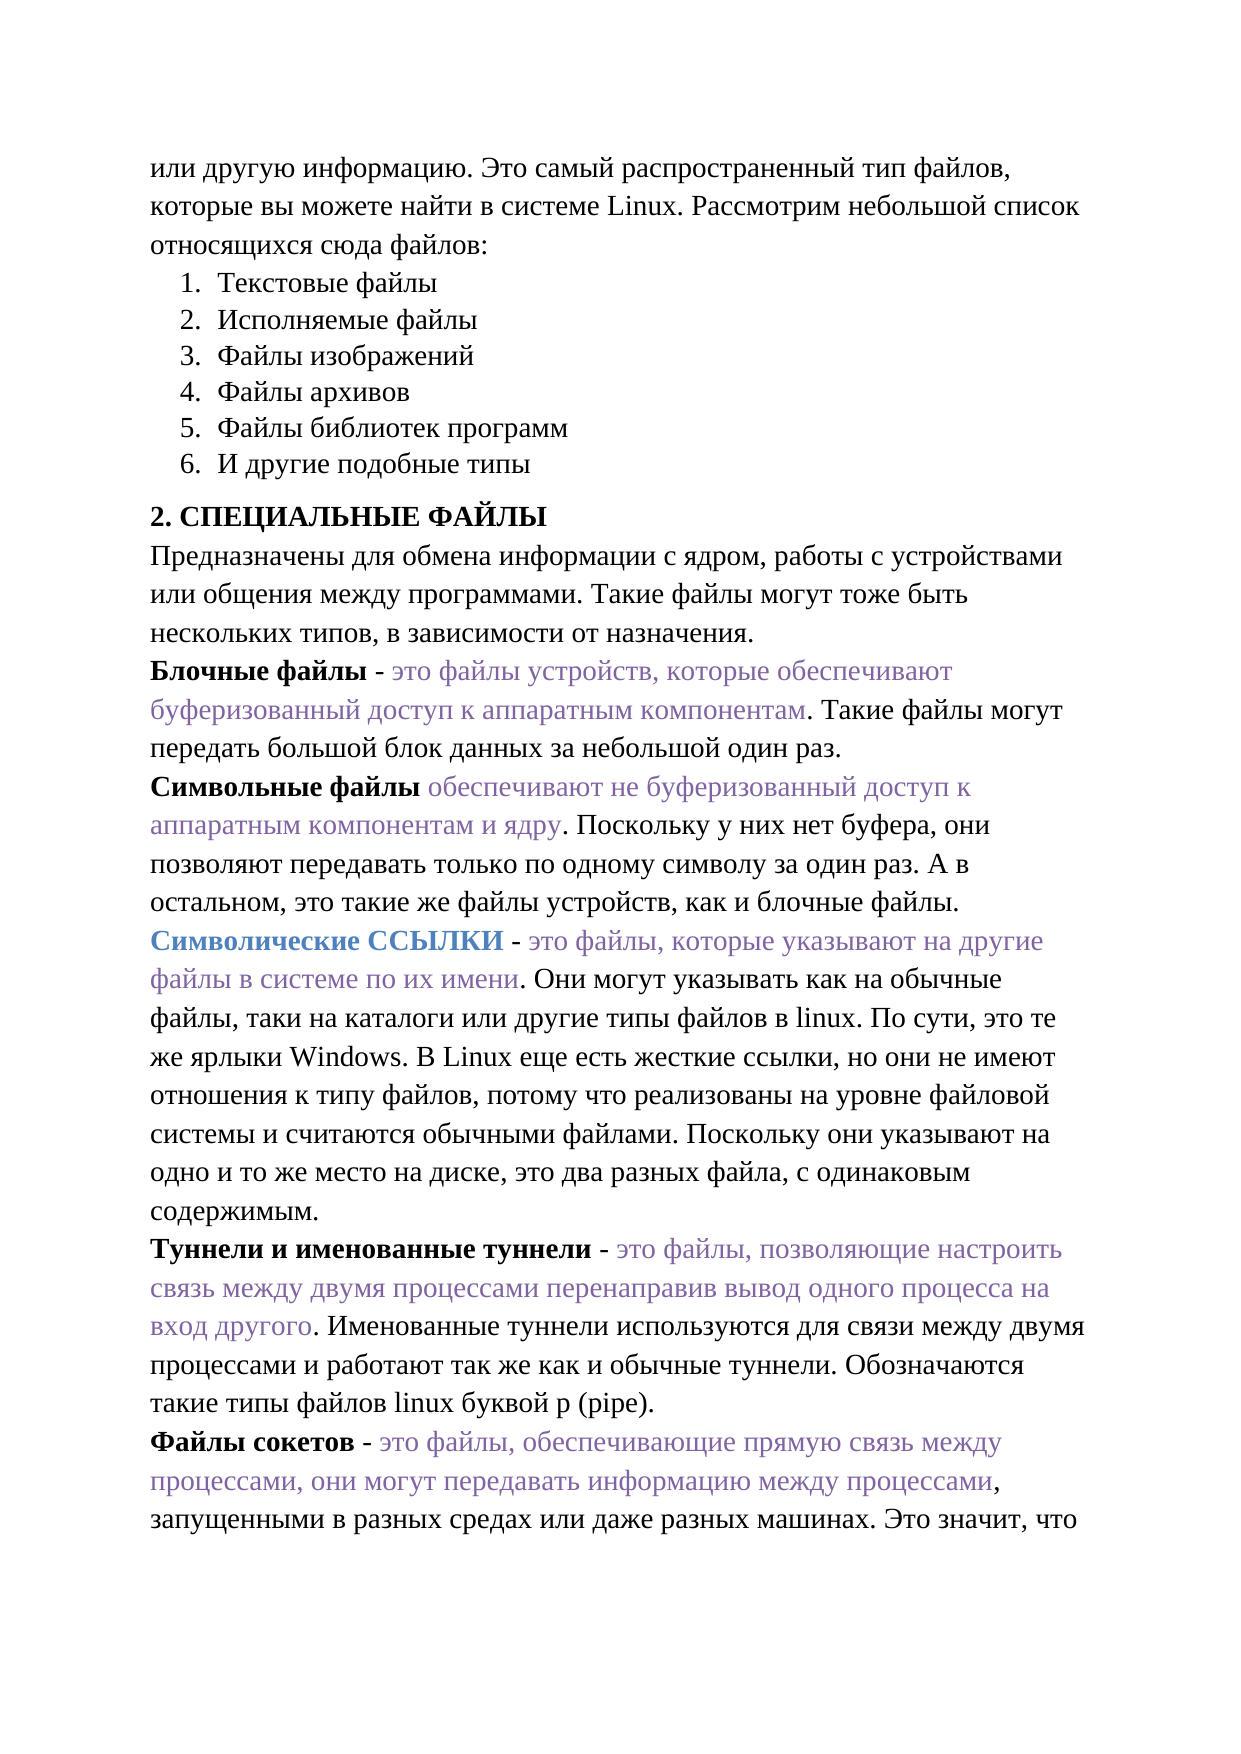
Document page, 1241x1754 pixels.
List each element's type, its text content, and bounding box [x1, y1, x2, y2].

text Туннели и именованные туннели - это файлы, позволяющие настроить связь между двумя процессами перенаправив вывод одного процесса на вход другого. Именованные туннели используются для связи между двумя процессами и работают так же как и обычные туннели. Обозначаются такие типы файлов linux буквой p (pipe). [150, 1231, 1090, 1419]
list Файлы изображений [179, 338, 1090, 371]
text Символические ССЫЛКИ - это файлы, которые указывают на другие файлы в системе по их имени. Они могут указывать как на обычные файлы, таки на каталоги или другие типы файлов в linux. По сути, это те же ярлыки Windows. В Linux еще есть жесткие ссылки, но они не имеют отношения к типу файлов, потому что реализованы на уровне файловой системы и считаются обычными файлами. Поскольку они указывают на одно и то же место на диске, это два разных файла, с одинаковым содержимым. [150, 923, 1090, 1226]
list Текстовые файлы [179, 266, 1090, 299]
list Файлы архивов [179, 374, 1090, 408]
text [150, 150, 1090, 261]
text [150, 1424, 1090, 1535]
list Файлы библиотек программ [179, 410, 1090, 444]
text Символьные файлы обеспечивают не буферизованный доступ к аппаратным компонентам и ядру. Поскольку у них нет буфера, они позволяют передавать только по одному символу за один раз. А в остальном, это такие же файлы устройств, как и блочные файлы. [150, 769, 1090, 918]
list И другие подобные типы [179, 446, 1090, 480]
text Предназначены для обмена информации с ядром, работы с устройствами или общения между программами. Такие файлы могут тоже быть нескольких типов, в зависимости от назначения. [150, 538, 1090, 648]
list Исполняемые файлы [179, 302, 1090, 335]
text 2. СПЕЦИАЛЬНЫЕ ФАЙЛЫ [150, 499, 1090, 533]
text Блочные файлы - это файлы устройств, которые обеспечивают буферизованный доступ к аппаратным компонентам. Такие файлы могут передать большой блок данных за небольшой один раз. [150, 653, 1090, 764]
